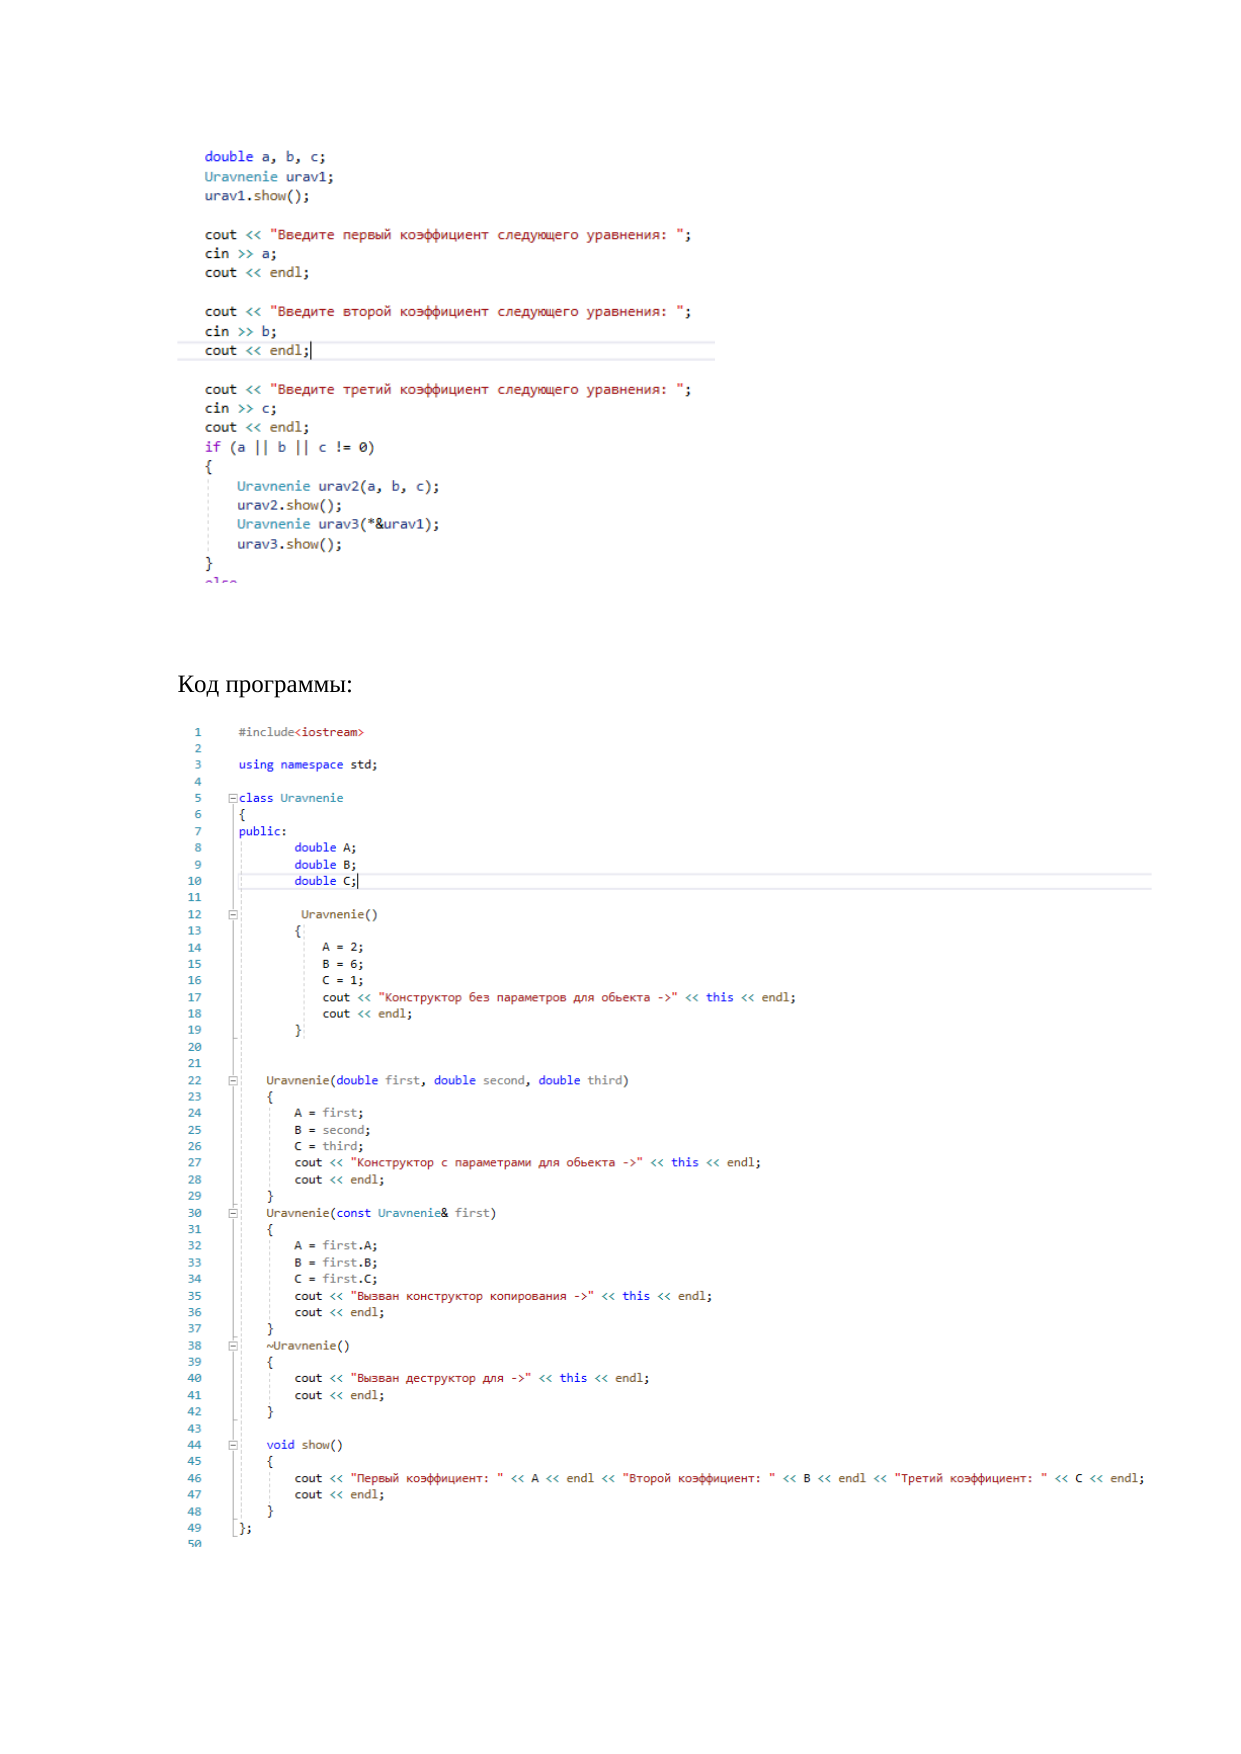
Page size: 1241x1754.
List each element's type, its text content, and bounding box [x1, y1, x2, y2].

picture [177, 726, 1152, 1547]
picture [177, 146, 715, 583]
text Код программы: [177, 669, 1152, 698]
